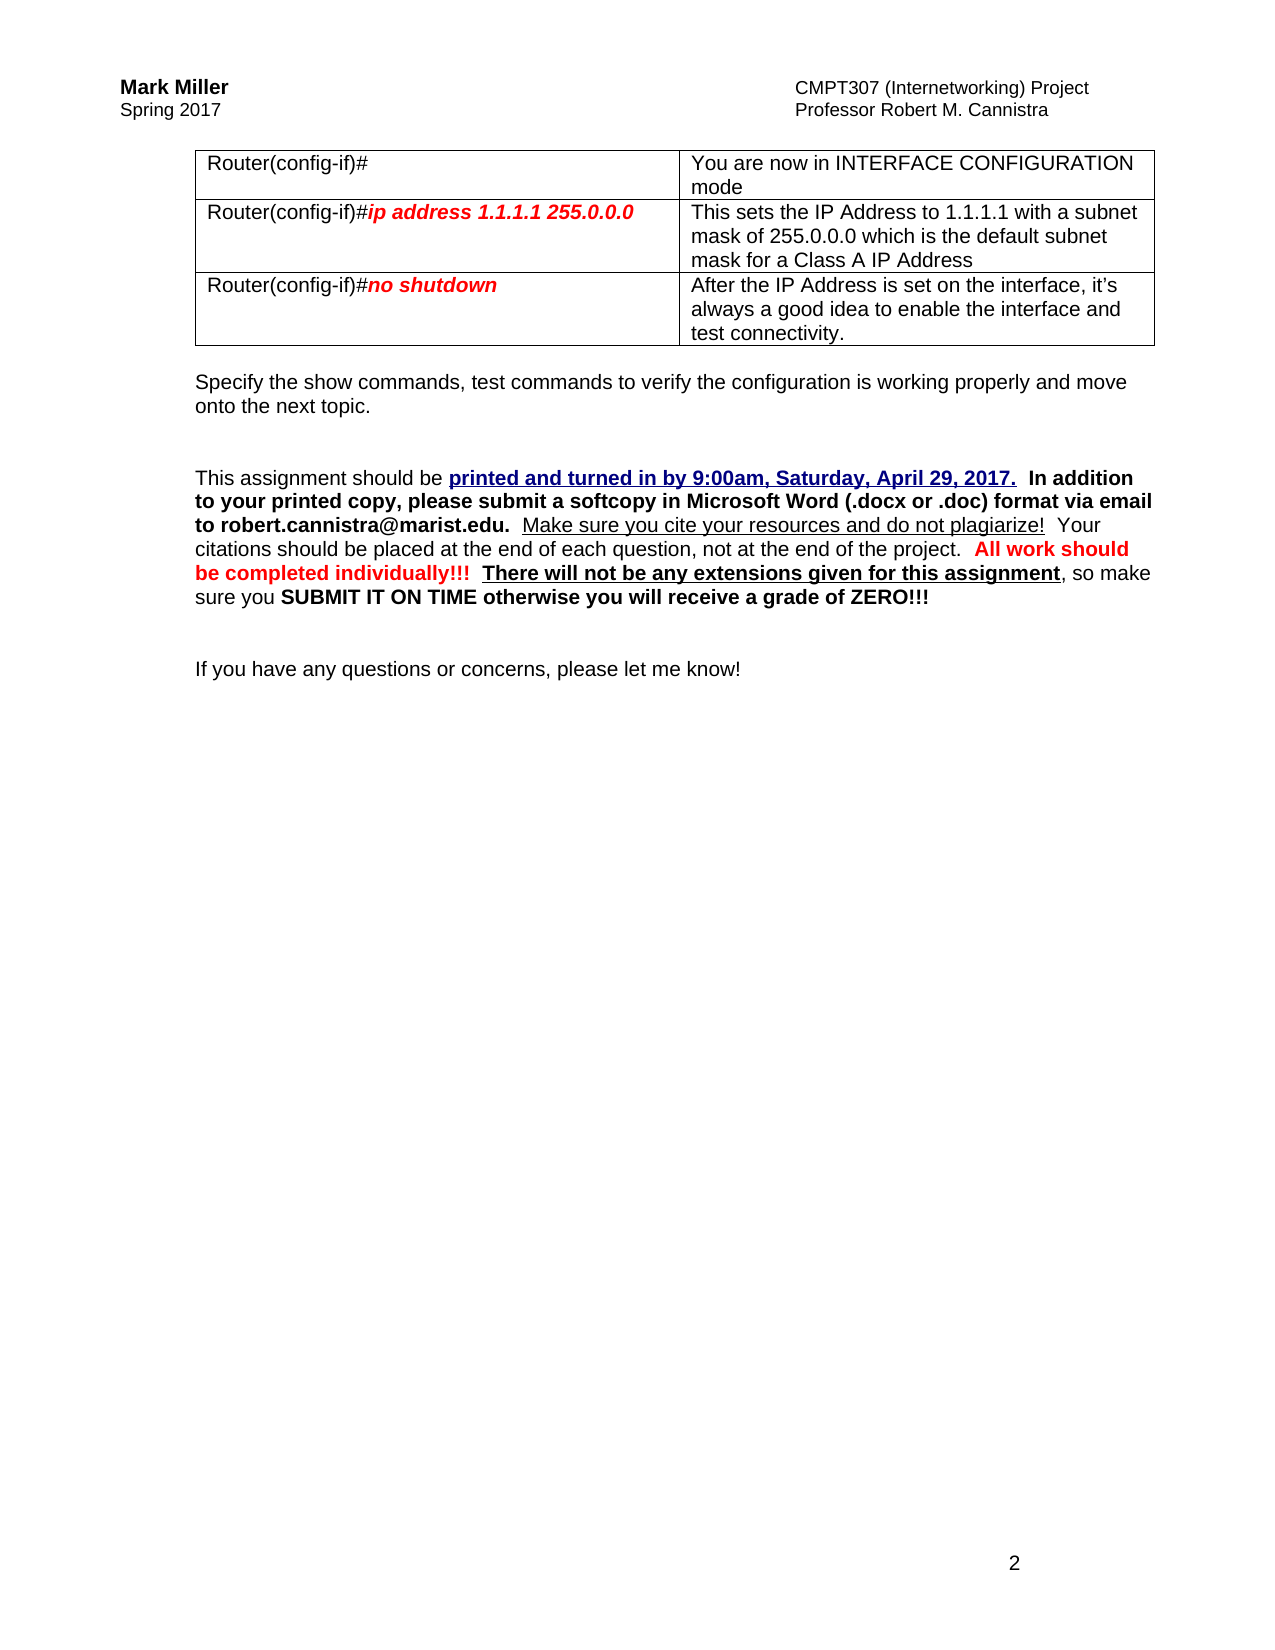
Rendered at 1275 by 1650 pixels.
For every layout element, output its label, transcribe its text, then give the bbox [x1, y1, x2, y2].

text Specify the show commands, test commands to verify the configuration is working properly and move onto the next topic. [195, 370, 1155, 418]
table_cell After the IP Address is set on the interface, it’s always a good idea to enable the interface and test connectivity. [680, 273, 1154, 345]
table_cell You are now in INTERFACE CONFIGURATION mode [680, 151, 1154, 199]
text This assignment should be printed and turned in by 9:00am, Saturday, April 29, 2017. In addition to your printed copy, please submit a softcopy in Microsoft Word (.docx or .doc) format via email to robert.cannistra@marist.edu. Make sure you cite your resources and do not plagiarize! Your citations should be placed at the end of each question, not at the end of the project. All work should be completed individually!!! There will not be any extensions given for this assignment, so make sure you SUBMIT IT ON TIME otherwise you will receive a grade of ZERO!!! [195, 465, 1155, 609]
text If you have any questions or concerns, please let me know! [195, 657, 1155, 681]
table_cell Router(config-if)# [196, 151, 679, 199]
table_cell Router(config-if)#ip address 1.1.1.1 255.0.0.0 [196, 200, 679, 272]
table_cell Router(config-if)#no shutdown [196, 273, 679, 345]
table_cell This sets the IP Address to 1.1.1.1 with a subnet mask of 255.0.0.0 which is the default subnet mask for a Class A IP Address [680, 200, 1154, 272]
